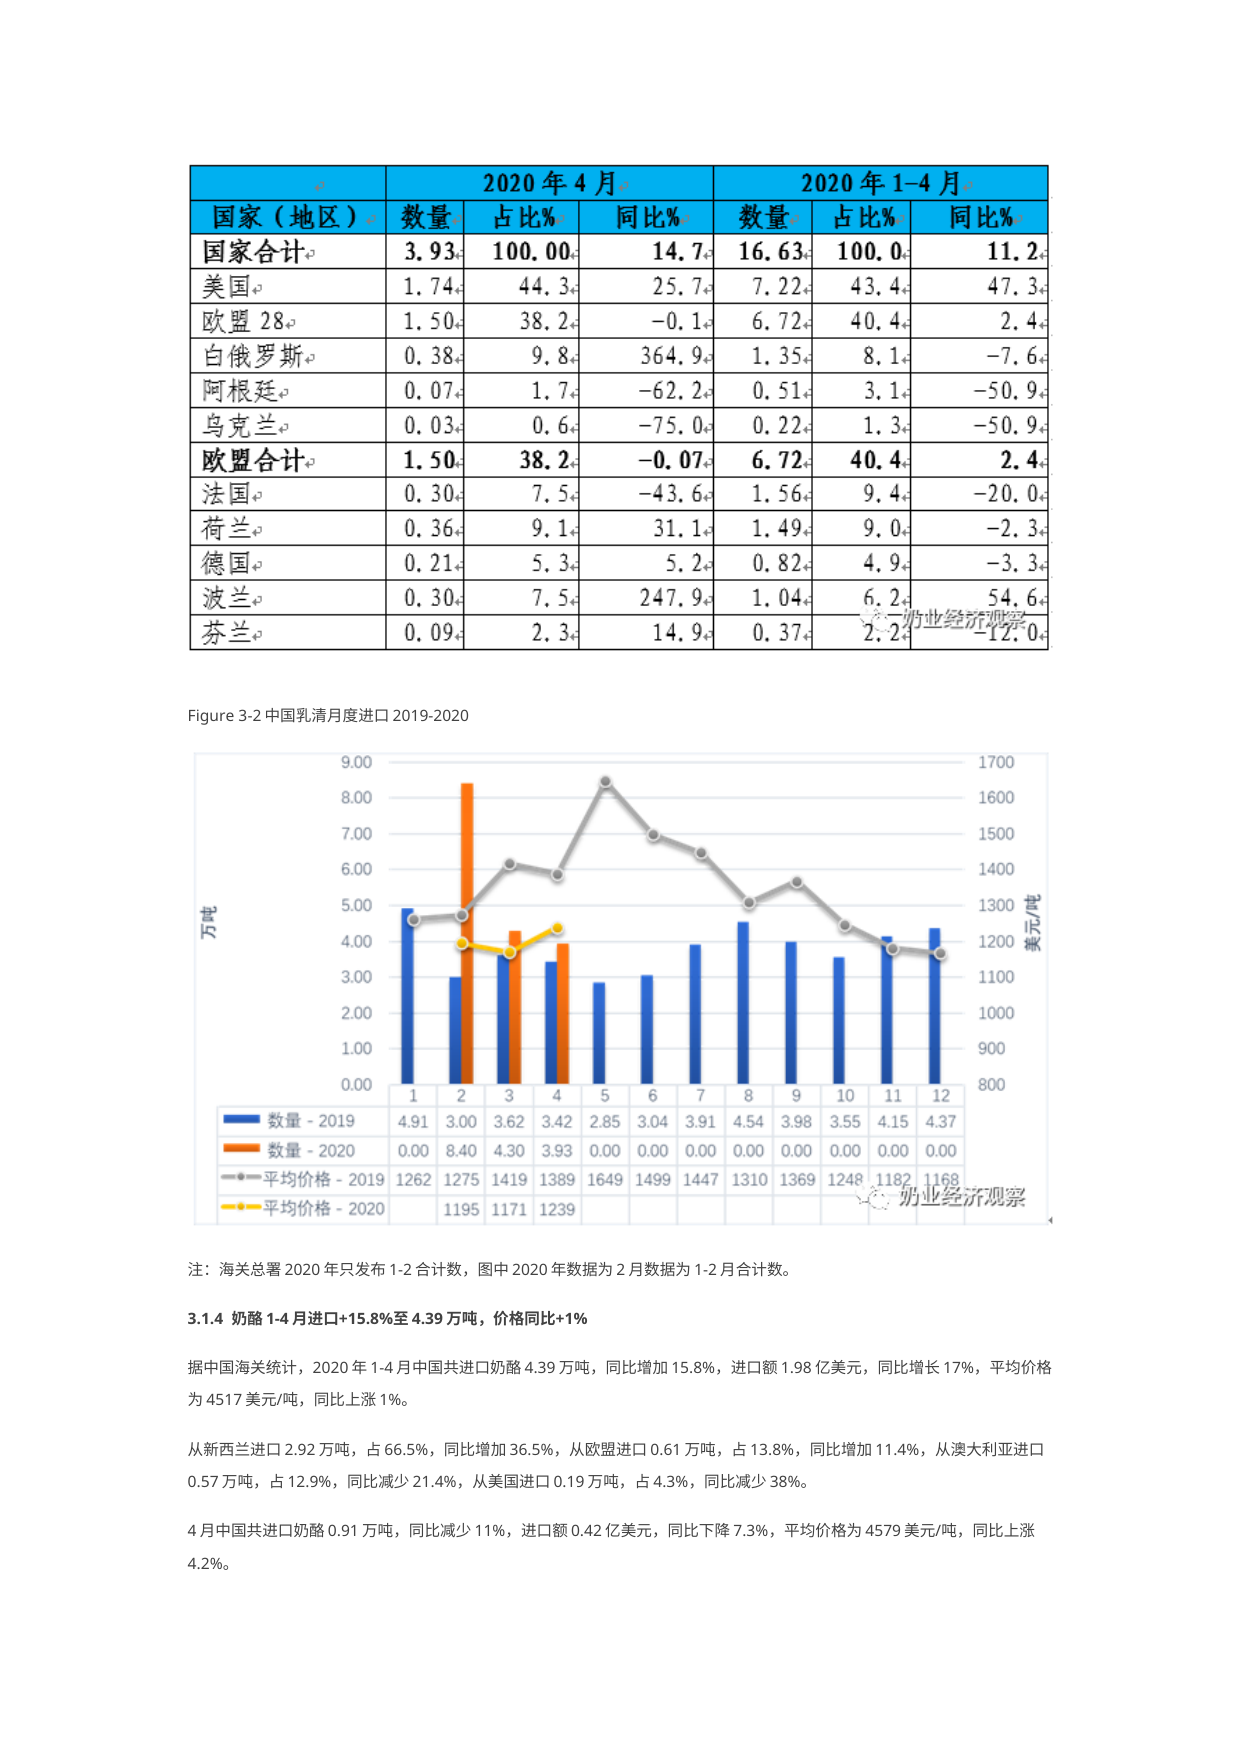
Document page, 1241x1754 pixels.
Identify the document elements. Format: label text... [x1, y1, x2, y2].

text 4月中国共进口奶酪0.91万吨，同比减少11%，进口额0.42亿美元，同比下降7.3%，平均价格为4579美元/吨，同比上涨4.2%。 [187, 1514, 1053, 1579]
text Figure 3-2中国乳清月度进口2019-2020 [187, 699, 1053, 731]
picture [187, 747, 1053, 1234]
text 3.1.4 奶酪1-4月进口+15.8%至4.39万吨，价格同比+1% [187, 1301, 1053, 1334]
picture [187, 162, 1053, 656]
text 从新西兰进口2.92万吨，占66.5%，同比增加36.5%，从欧盟进口0.61万吨，占13.8%，同比增加11.4%，从澳大利亚进口0.57万吨，占12.9%，同比减少21.4%，从美国进口0.19万吨，占4.3%，同比减少38%。 [187, 1432, 1053, 1497]
text 注：海关总署2020年只发布1-2合计数，图中2020年数据为2月数据为1-2月合计数。 [187, 1252, 1053, 1284]
text 据中国海关统计，2020年1-4月中国共进口奶酪4.39万吨，同比增加15.8%，进口额1.98亿美元，同比增长17%，平均价格为4517美元/吨，同比上涨1%。 [187, 1350, 1053, 1415]
